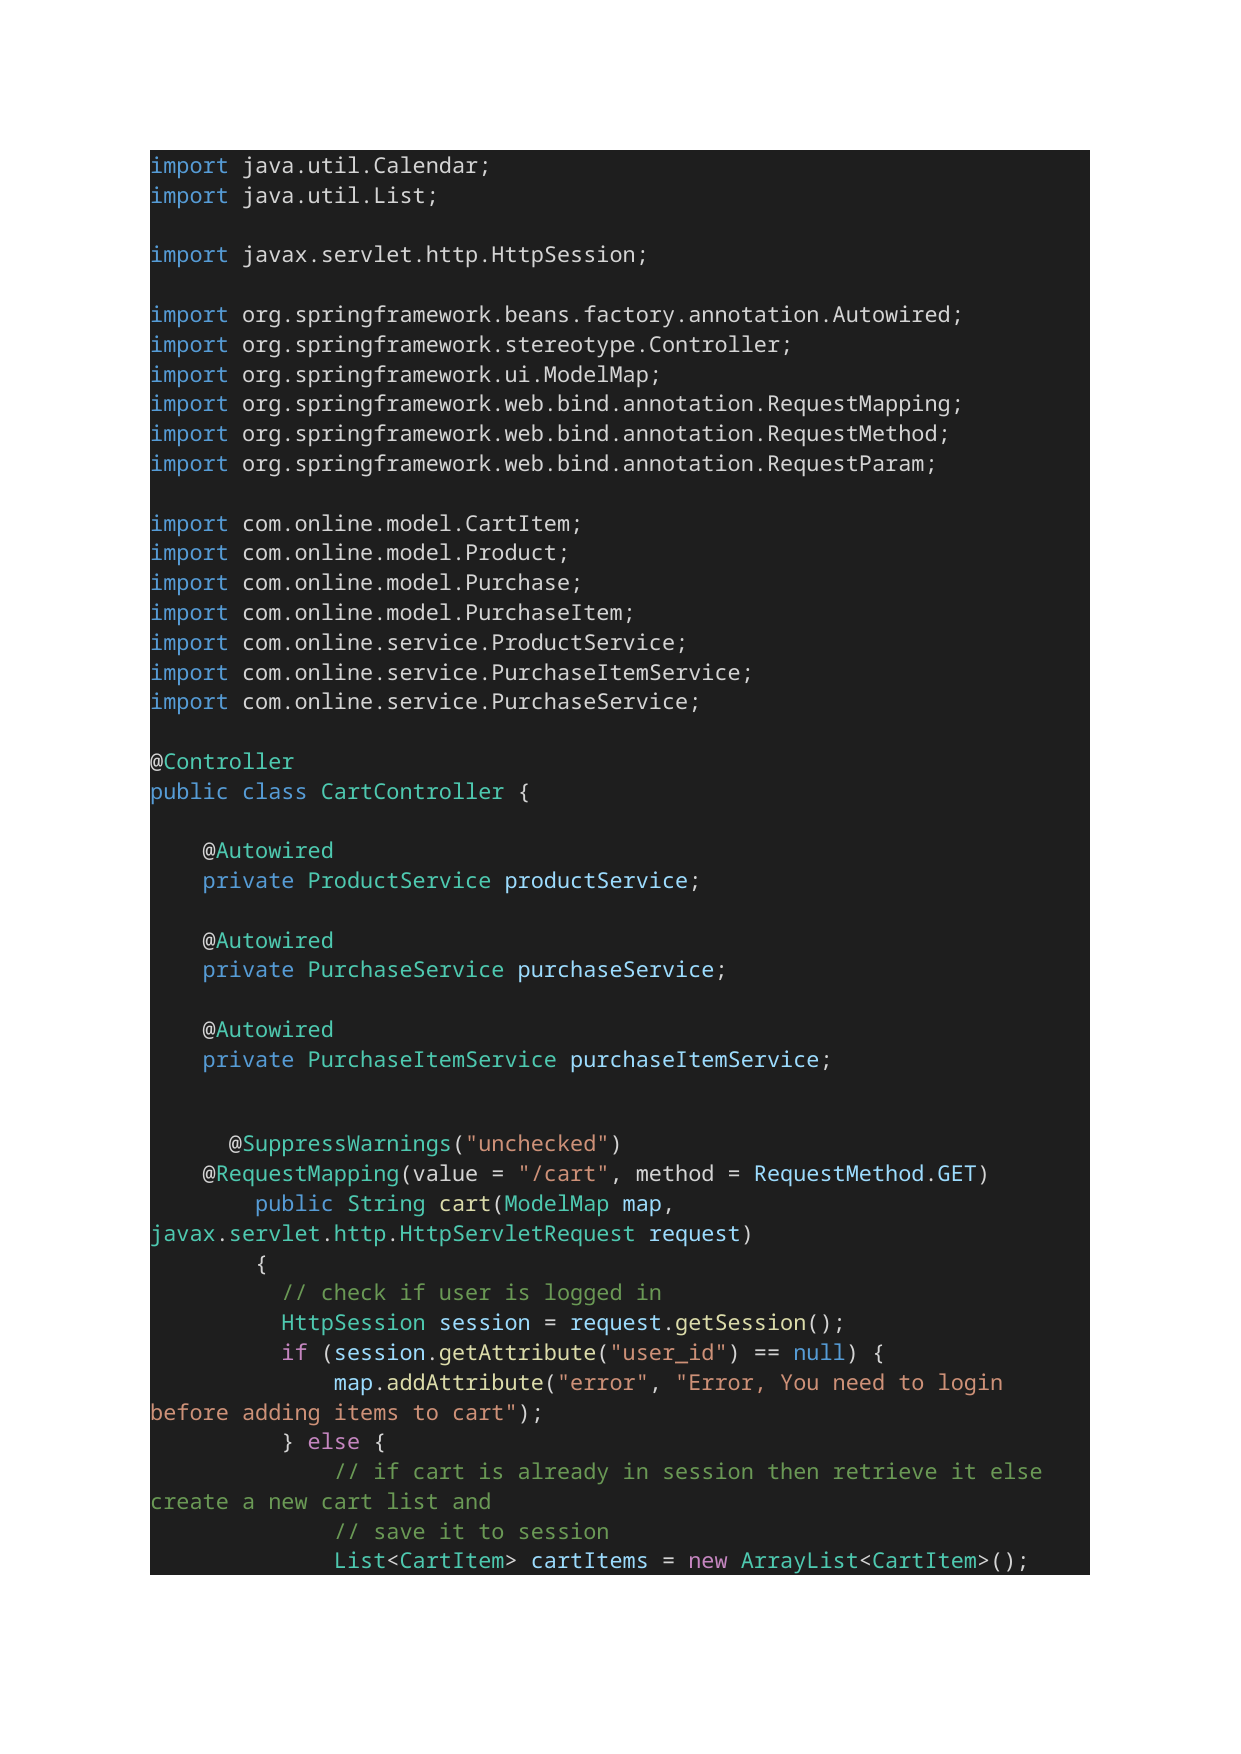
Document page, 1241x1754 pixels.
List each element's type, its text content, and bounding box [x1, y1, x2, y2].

text import org.springframework.ui.ModelMap; [150, 358, 1090, 388]
text import com.online.model.CartItem; [150, 507, 1090, 537]
text @SuppressWarnings("unchecked") [150, 1128, 1090, 1158]
text import java.util.List; [150, 180, 1090, 209]
text import org.springframework.beans.factory.annotation.Autowired; [150, 299, 1090, 329]
text import com.online.model.Product; [150, 537, 1090, 567]
text if (session.getAttribute("user_id") == null) { [150, 1337, 1090, 1367]
text import com.online.service.PurchaseService; [150, 686, 1090, 716]
text List<CartItem> cartItems = new ArrayList<CartItem>(); [150, 1545, 1090, 1575]
text } else { [150, 1426, 1090, 1456]
text // save it to session [150, 1516, 1090, 1545]
text @Autowired [150, 1014, 1090, 1044]
text // check if user is logged in [150, 1277, 1090, 1307]
text @Autowired [150, 835, 1090, 865]
text import java.util.Calendar; [150, 150, 1090, 180]
text @Controller [150, 746, 1090, 776]
text private PurchaseService purchaseService; [150, 954, 1090, 984]
text private PurchaseItemService purchaseItemService; [150, 1044, 1090, 1073]
text map.addAttribute("error", "Error, You need to login before adding items to cart"); [150, 1367, 1090, 1426]
text @RequestMapping(value = "/cart", method = RequestMethod.GET) [150, 1158, 1090, 1188]
text @Autowired [150, 924, 1090, 954]
text import com.online.service.PurchaseItemService; [150, 656, 1090, 686]
text private ProductService productService; [150, 865, 1090, 895]
text import com.online.service.ProductService; [150, 627, 1090, 656]
text // if cart is already in session then retrieve it else create a new cart list and [150, 1456, 1090, 1516]
text public class CartController { [150, 776, 1090, 805]
text { [150, 1247, 1090, 1277]
text import javax.servlet.http.HttpSession; [150, 239, 1090, 269]
text public String cart(ModelMap map, javax.servlet.http.HttpServletRequest request) [150, 1188, 1090, 1247]
text import org.springframework.web.bind.annotation.RequestMethod; [150, 418, 1090, 448]
text import com.online.model.PurchaseItem; [150, 597, 1090, 627]
text import org.springframework.web.bind.annotation.RequestMapping; [150, 388, 1090, 418]
text HttpSession session = request.getSession(); [150, 1307, 1090, 1337]
text import com.online.model.Purchase; [150, 567, 1090, 597]
text import org.springframework.web.bind.annotation.RequestParam; [150, 448, 1090, 478]
text import org.springframework.stereotype.Controller; [150, 329, 1090, 358]
